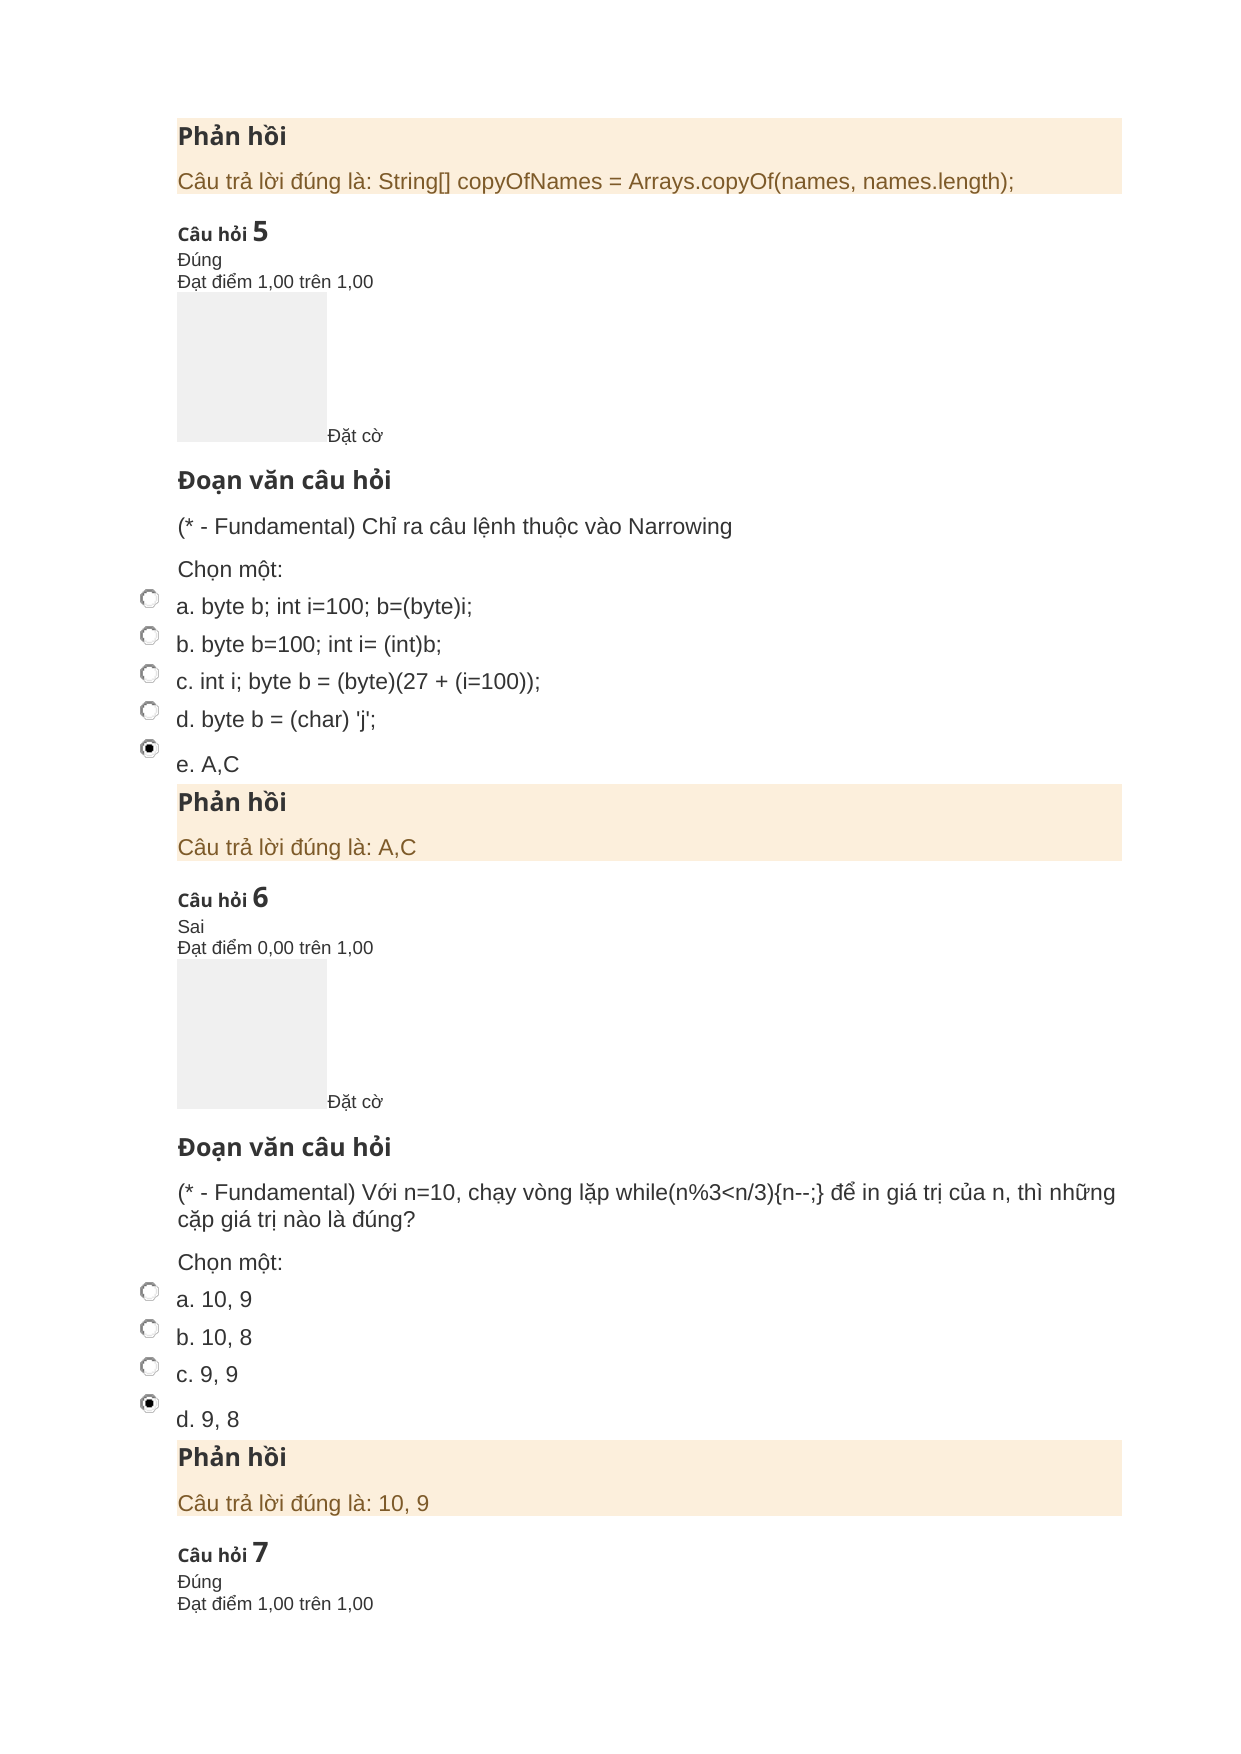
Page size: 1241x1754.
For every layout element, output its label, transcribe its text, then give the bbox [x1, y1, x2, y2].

text Phản hồi [177, 118, 1122, 152]
text Đạt điểm 0,00 trên 1,00 [177, 937, 1122, 959]
text c. 9, 9 [138, 1350, 1122, 1387]
text a. byte b; int i=100; b=(byte)i; [138, 582, 1122, 619]
text Câu hỏi 7 [177, 1533, 1122, 1571]
text Chọn một: [177, 556, 1122, 582]
text (* - Fundamental) Với n=10, chạy vòng lặp while(n%3<n/3){n--;} để in giá trị của n, thì những cặp giá trị nào là đúng? [177, 1179, 1122, 1232]
text Đúng [177, 249, 1122, 271]
text Đạt điểm 1,00 trên 1,00 [177, 1592, 1122, 1614]
text Phản hồi [177, 1440, 1122, 1474]
text Đoạn văn câu hỏi [177, 463, 1122, 497]
text a. 10, 9 [138, 1275, 1122, 1312]
text Chọn một: [177, 1248, 1122, 1275]
text Đặt cờ [177, 292, 1122, 446]
text Câu hỏi 5 [177, 211, 1122, 249]
text Phản hồi [177, 784, 1122, 819]
text d. 9, 8 [138, 1387, 1122, 1432]
text Câu trả lời đúng là: 10, 9 [177, 1489, 1122, 1516]
text Sai [177, 916, 1122, 937]
text Câu hỏi 6 [177, 877, 1122, 916]
text b. byte b=100; int i= (int)b; [138, 619, 1122, 657]
text (* - Fundamental) Chỉ ra câu lệnh thuộc vào Narrowing [177, 513, 1122, 539]
text Câu trả lời đúng là: String[] copyOfNames = Arrays.copyOf(names, names.length); [177, 168, 1122, 194]
text e. A,C [138, 732, 1122, 777]
text Đúng [177, 1571, 1122, 1592]
text c. int i; byte b = (byte)(27 + (i=100)); [138, 657, 1122, 694]
text Câu trả lời đúng là: A,C [177, 834, 1122, 861]
text b. 10, 8 [138, 1312, 1122, 1350]
text d. byte b = (char) 'j'; [138, 694, 1122, 732]
text Đoạn văn câu hỏi [177, 1129, 1122, 1163]
text Đạt điểm 1,00 trên 1,00 [177, 271, 1122, 292]
text Đặt cờ [177, 959, 1122, 1113]
